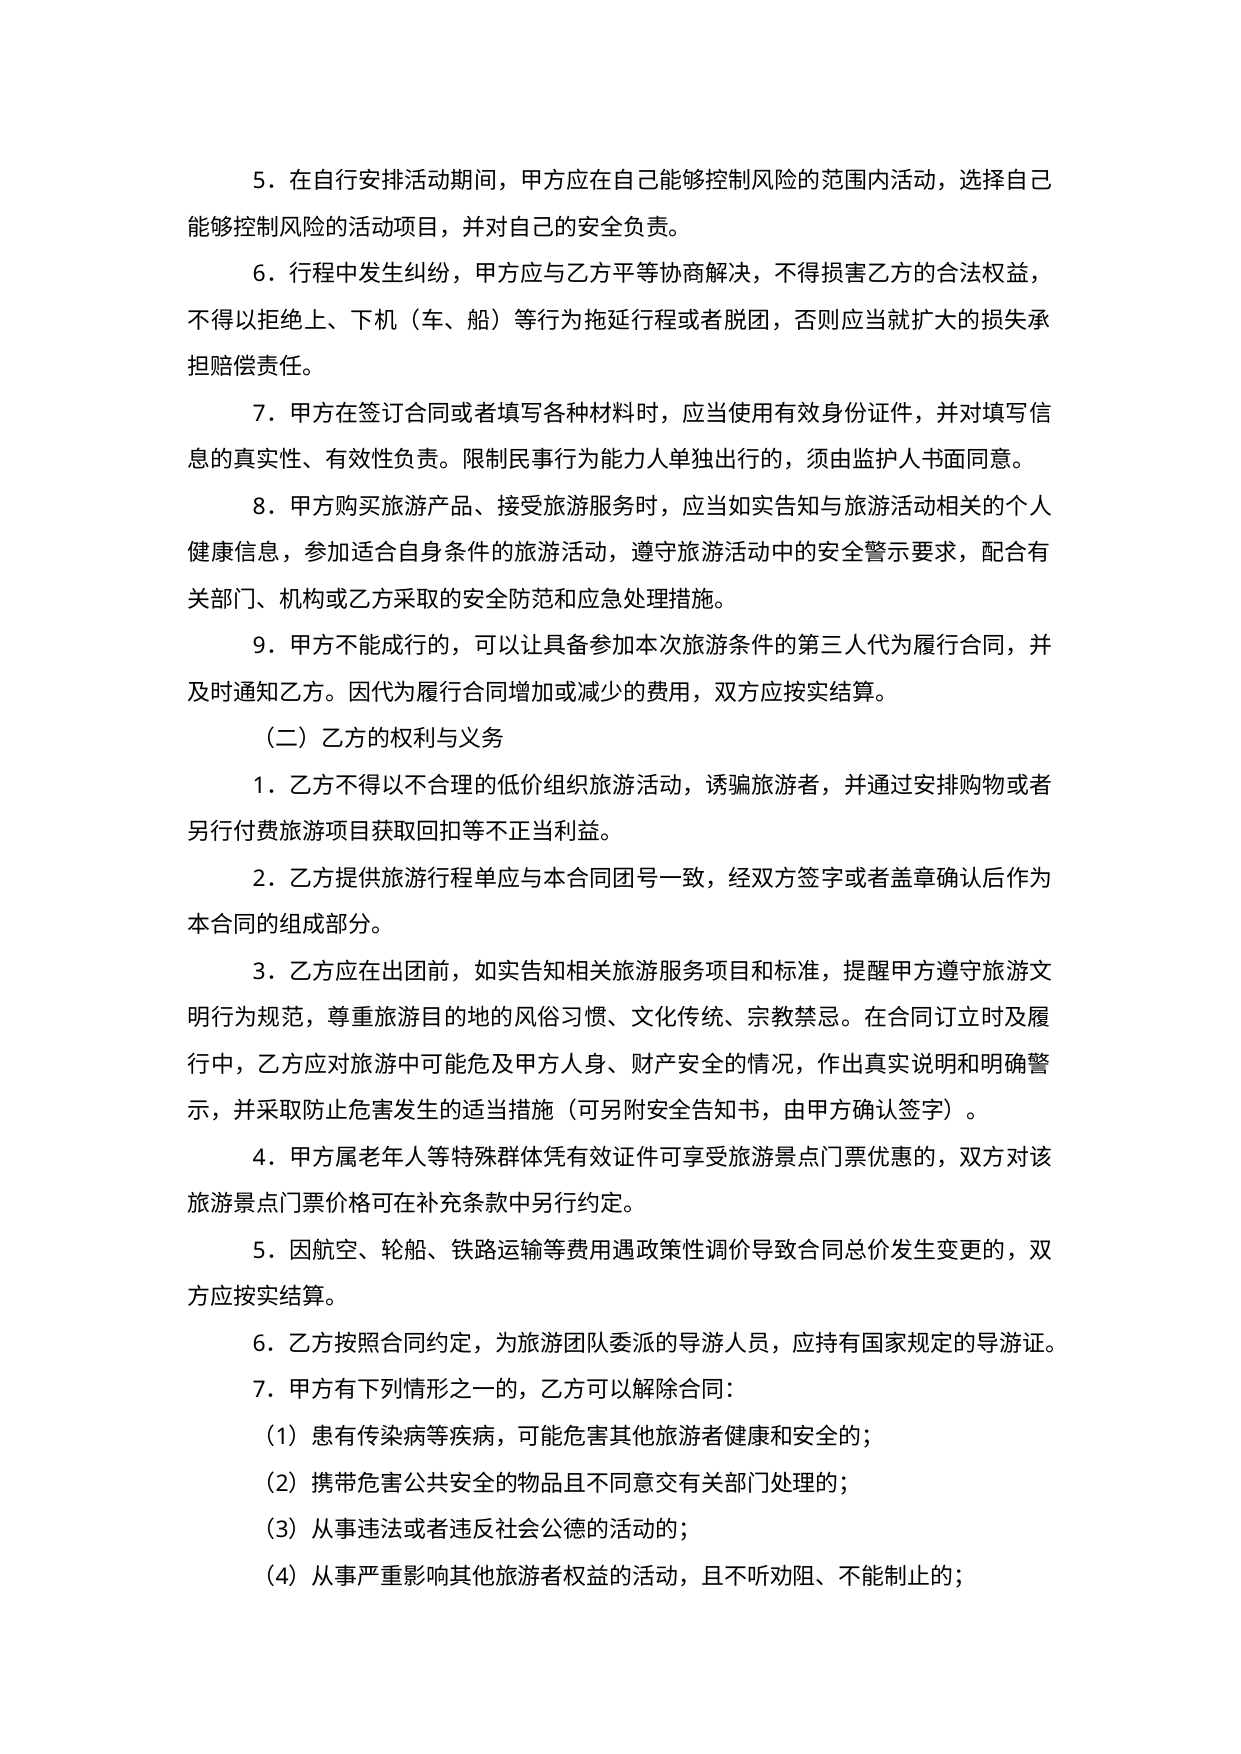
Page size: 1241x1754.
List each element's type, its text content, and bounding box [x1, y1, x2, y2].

text 5．因航空、轮船、铁路运输等费用遇政策性调价导致合同总价发生变更的，双方应按实结算。 [187, 1231, 1053, 1311]
text 1．乙方不得以不合理的低价组织旅游活动，诱骗旅游者，并通过安排购物或者另行付费旅游项目获取回扣等不正当利益。 [187, 766, 1053, 846]
text 3．乙方应在出团前，如实告知相关旅游服务项目和标准，提醒甲方遵守旅游文明行为规范，尊重旅游目的地的风俗习惯、文化传统、宗教禁忌。在合同订立时及履行中，乙方应对旅游中可能危及甲方人身、财产安全的情况，作出真实说明和明确警示，并采取防止危害发生的适当措施（可另附安全告知书，由甲方确认签字）。 [187, 952, 1053, 1125]
text （1）患有传染病等疾病，可能危害其他旅游者健康和安全的； [187, 1418, 1053, 1451]
text 5．在自行安排活动期间，甲方应在自己能够控制风险的范围内活动，选择自己能够控制风险的活动项目，并对自己的安全负责。 [187, 162, 1053, 242]
text （3）从事违法或者违反社会公德的活动的； [187, 1511, 1053, 1544]
text 6．乙方按照合同约定，为旅游团队委派的导游人员，应持有国家规定的导游证。 [187, 1324, 1053, 1358]
text （2）携带危害公共安全的物品且不同意交有关部门处理的； [187, 1464, 1053, 1498]
text 7．甲方在签订合同或者填写各种材料时，应当使用有效身份证件，并对填写信息的真实性、有效性负责。限制民事行为能力人单独出行的，须由监护人书面同意。 [187, 394, 1053, 474]
text 6．行程中发生纠纷，甲方应与乙方平等协商解决，不得损害乙方的合法权益，不得以拒绝上、下机（车、船）等行为拖延行程或者脱团，否则应当就扩大的损失承担赔偿责任。 [187, 255, 1053, 381]
text 4．甲方属老年人等特殊群体凭有效证件可享受旅游景点门票优惠的，双方对该旅游景点门票价格可在补充条款中另行约定。 [187, 1138, 1053, 1218]
text （4）从事严重影响其他旅游者权益的活动，且不听劝阻、不能制止的； [187, 1558, 1053, 1591]
text 2．乙方提供旅游行程单应与本合同团号一致，经双方签字或者盖章确认后作为本合同的组成部分。 [187, 859, 1053, 939]
text （二）乙方的权利与义务 [187, 720, 1053, 753]
text 9．甲方不能成行的，可以让具备参加本次旅游条件的第三人代为履行合同，并及时通知乙方。因代为履行合同增加或减少的费用，双方应按实结算。 [187, 627, 1053, 707]
text 7．甲方有下列情形之一的，乙方可以解除合同： [187, 1371, 1053, 1404]
text 8．甲方购买旅游产品、接受旅游服务时，应当如实告知与旅游活动相关的个人健康信息，参加适合自身条件的旅游活动，遵守旅游活动中的安全警示要求，配合有关部门、机构或乙方采取的安全防范和应急处理措施。 [187, 487, 1053, 614]
